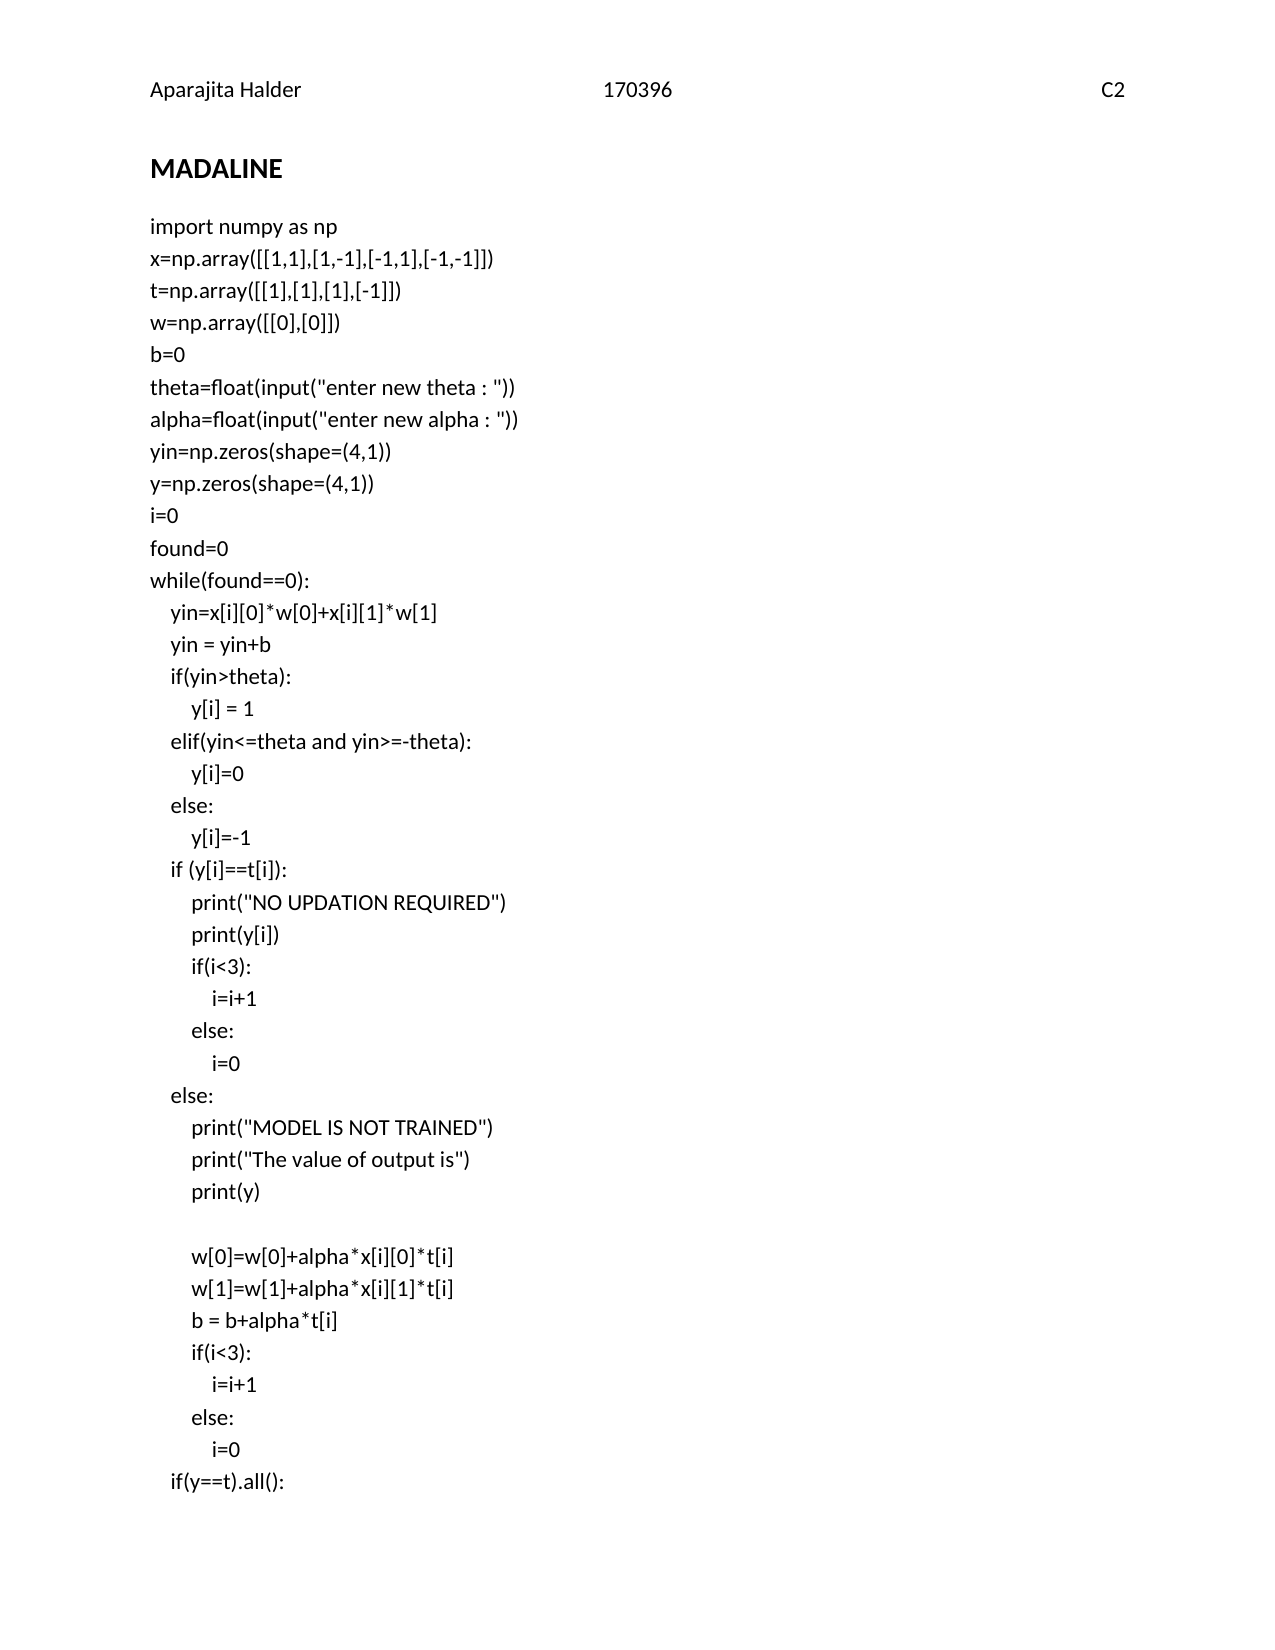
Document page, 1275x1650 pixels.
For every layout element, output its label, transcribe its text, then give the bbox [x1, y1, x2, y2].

text if(yin>theta): [150, 662, 1125, 690]
text y[i]=-1 [150, 823, 1125, 851]
text print("MODEL IS NOT TRAINED") [150, 1113, 1125, 1141]
text w[0]=w[0]+alpha*x[i][0]*t[i] [150, 1242, 1125, 1270]
text yin=x[i][0]*w[0]+x[i][1]*w[1] [150, 598, 1125, 626]
text w[1]=w[1]+alpha*x[i][1]*t[i] [150, 1274, 1125, 1302]
text b = b+alpha*t[i] [150, 1306, 1125, 1334]
text yin=np.zeros(shape=(4,1)) [150, 437, 1125, 465]
text t=np.array([[1],[1],[1],[-1]]) [150, 276, 1125, 304]
text MADALINE [150, 150, 1125, 186]
text i=i+1 [150, 1371, 1125, 1398]
text print("NO UPDATION REQUIRED") [150, 888, 1125, 916]
text print(y) [150, 1177, 1125, 1205]
text yin = yin+b [150, 630, 1125, 658]
text y=np.zeros(shape=(4,1)) [150, 469, 1125, 497]
text i=0 [150, 501, 1125, 529]
text y[i] = 1 [150, 694, 1125, 723]
text i=0 [150, 1435, 1125, 1463]
text i=0 [150, 1049, 1125, 1077]
text w=np.array([[0],[0]]) [150, 308, 1125, 336]
text print(y[i]) [150, 920, 1125, 948]
text else: [150, 1403, 1125, 1431]
text if(i<3): [150, 1338, 1125, 1366]
text alpha=float(input("enter new alpha : ")) [150, 405, 1125, 433]
text theta=float(input("enter new theta : ")) [150, 373, 1125, 401]
text i=i+1 [150, 984, 1125, 1012]
text else: [150, 1081, 1125, 1109]
text if (y[i]==t[i]): [150, 856, 1125, 883]
text while(found==0): [150, 566, 1125, 594]
text else: [150, 791, 1125, 819]
text else: [150, 1016, 1125, 1044]
text if(i<3): [150, 952, 1125, 980]
text elif(yin<=theta and yin>=-theta): [150, 727, 1125, 755]
text b=0 [150, 341, 1125, 368]
text x=np.array([[1,1],[1,-1],[-1,1],[-1,-1]]) [150, 244, 1125, 272]
text if(y==t).all(): [150, 1467, 1125, 1495]
text print("The value of output is") [150, 1145, 1125, 1173]
text found=0 [150, 534, 1125, 562]
text y[i]=0 [150, 759, 1125, 787]
text import numpy as np [150, 212, 1125, 240]
